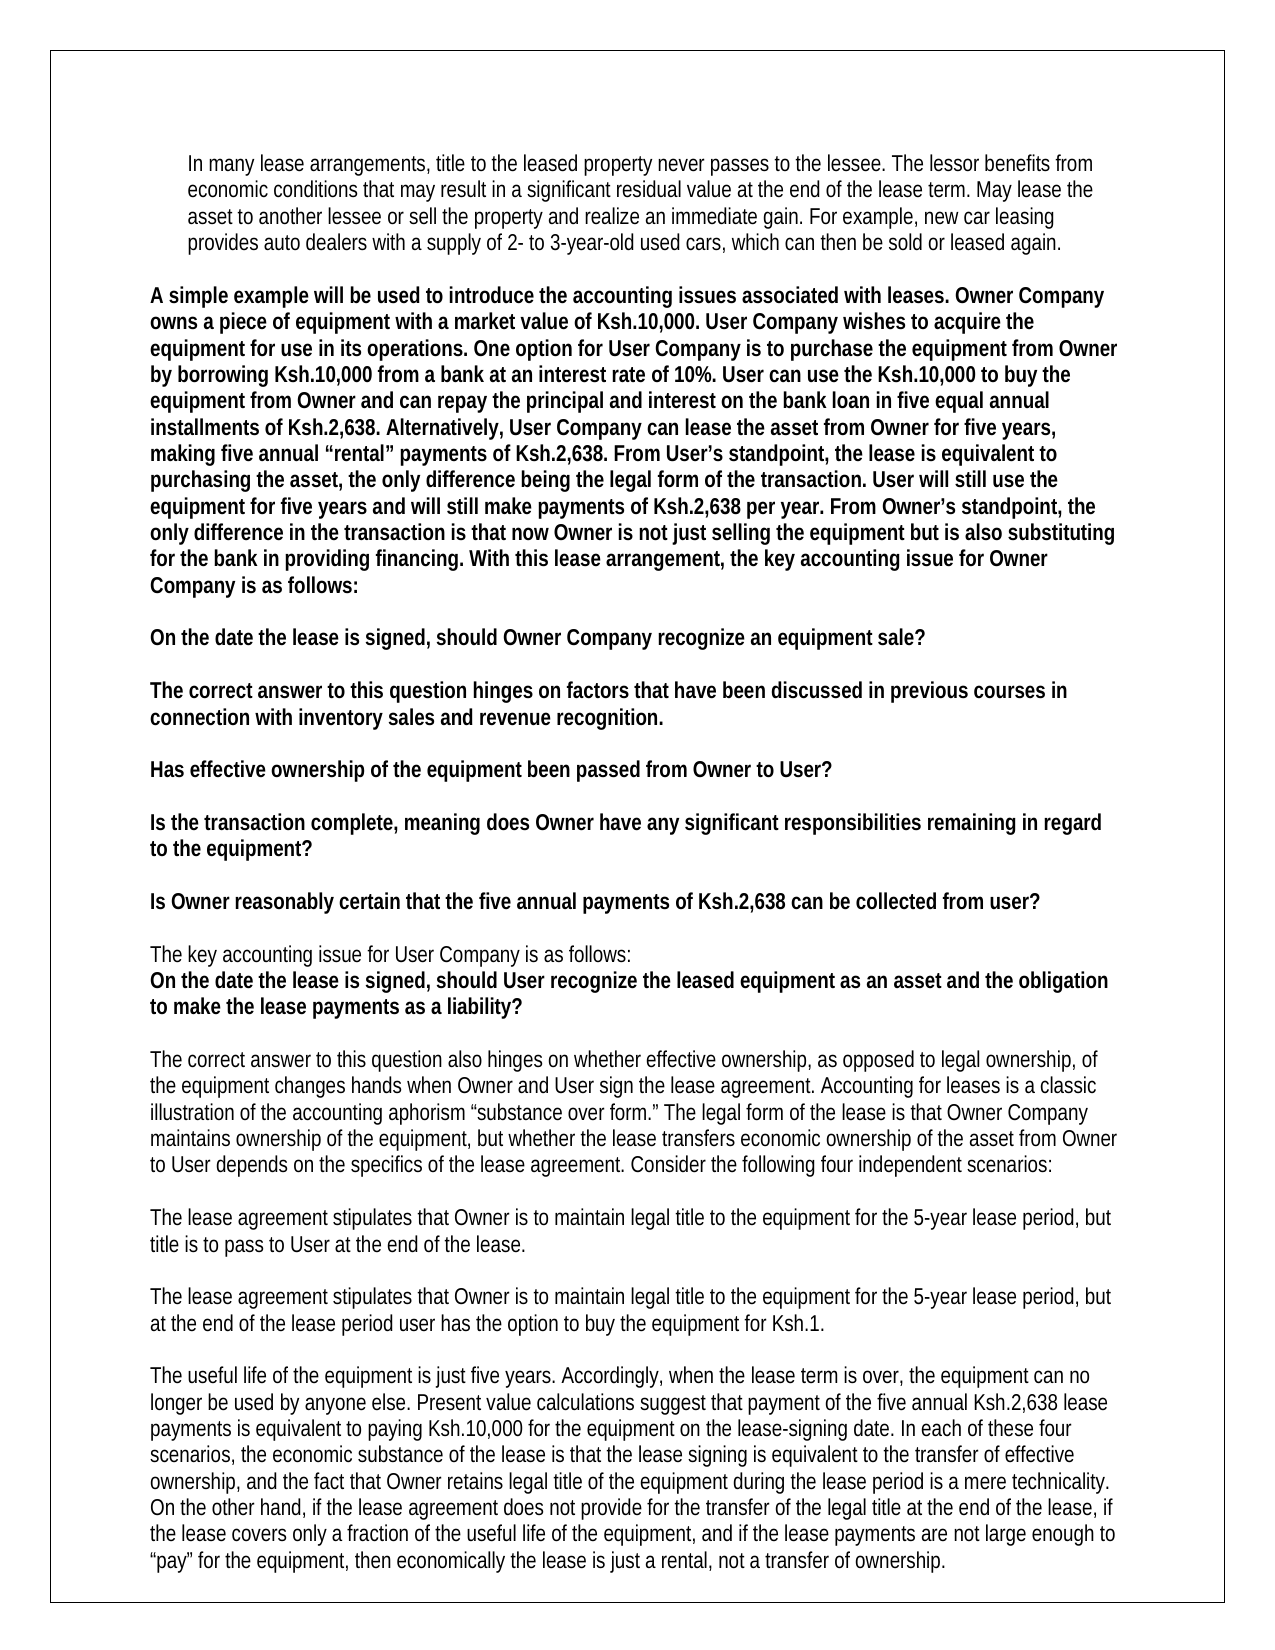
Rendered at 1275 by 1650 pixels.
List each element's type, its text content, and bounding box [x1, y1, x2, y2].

text Is the transaction complete, meaning does Owner have any significant responsibilities remaining in regard to the equipment? [150, 809, 1125, 862]
text The correct answer to this question also hinges on whether effective ownership, as opposed to legal ownership, of the equipment changes hands when Owner and User sign the lease agreement. Accounting for leases is a classic illustration of the accounting aphorism “substance over form.” The legal form of the lease is that Owner Company maintains ownership of the equipment, but whether the lease transfers economic ownership of the asset from Owner to User depends on the specifics of the lease agreement. Consider the following four independent scenarios: [150, 1046, 1125, 1178]
text Is Owner reasonably certain that the five annual payments of Ksh.2,638 can be collected from user? [150, 888, 1125, 914]
text On the date the lease is signed, should User recognize the leased equipment as an asset and the obligation to make the lease payments as a liability? [150, 967, 1125, 1020]
text The lease agreement stipulates that Owner is to maintain legal title to the equipment for the 5-year lease period, but at the end of the lease period user has the option to buy the equipment for Ksh.1. [150, 1283, 1125, 1336]
text On the date the lease is signed, should Owner Company recognize an equipment sale? [150, 624, 1125, 651]
text Has effective ownership of the equipment been passed from Owner to User? [150, 756, 1125, 782]
text The lease agreement stipulates that Owner is to maintain legal title to the equipment for the 5-year lease period, but title is to pass to User at the end of the lease. [150, 1204, 1125, 1257]
text The correct answer to this question hinges on factors that have been discussed in previous courses in connection with inventory sales and revenue recognition. [150, 677, 1125, 730]
text The key accounting issue for User Company is as follows: [150, 941, 1125, 967]
text The useful life of the equipment is just five years. Accordingly, when the lease term is over, the equipment can no longer be used by anyone else. Present value calculations suggest that payment of the five annual Ksh.2,638 lease payments is equivalent to paying Ksh.10,000 for the equipment on the lease-signing date. In each of these four scenarios, the economic substance of the lease is that the lease signing is equivalent to the transfer of effective ownership, and the fact that Owner retains legal title of the equipment during the lease period is a mere technicality. On the other hand, if the lease agreement does not provide for the transfer of the legal title at the end of the lease, if the lease covers only a fraction of the useful life of the equipment, and if the lease payments are not large enough to “pay” for the equipment, then economically the lease is just a rental, not a transfer of ownership. [150, 1362, 1125, 1573]
text In many lease arrangements, title to the leased property never passes to the lessee. The lessor benefits from economic conditions that may result in a significant residual value at the end of the lease term. May lease the asset to another lessee or sell the property and realize an immediate gain. For example, new car leasing provides auto dealers with a supply of 2- to 3-year-old used cars, which can then be sold or leased again. [187, 150, 1125, 255]
text A simple example will be used to introduce the accounting issues associated with leases. Owner Company owns a piece of equipment with a market value of Ksh.10,000. User Company wishes to acquire the equipment for use in its operations. One option for User Company is to purchase the equipment from Owner by borrowing Ksh.10,000 from a bank at an interest rate of 10%. User can use the Ksh.10,000 to buy the equipment from Owner and can repay the principal and interest on the bank loan in five equal annual installments of Ksh.2,638. Alternatively, User Company can lease the asset from Owner for five years, making five annual “rental” payments of Ksh.2,638. From User’s standpoint, the lease is equivalent to purchasing the asset, the only difference being the legal form of the transaction. User will still use the equipment for five years and will still make payments of Ksh.2,638 per year. From Owner’s standpoint, the only difference in the transaction is that now Owner is not just selling the equipment but is also substituting for the bank in providing financing. With this lease arrangement, the key accounting issue for Owner Company is as follows: [150, 282, 1125, 598]
